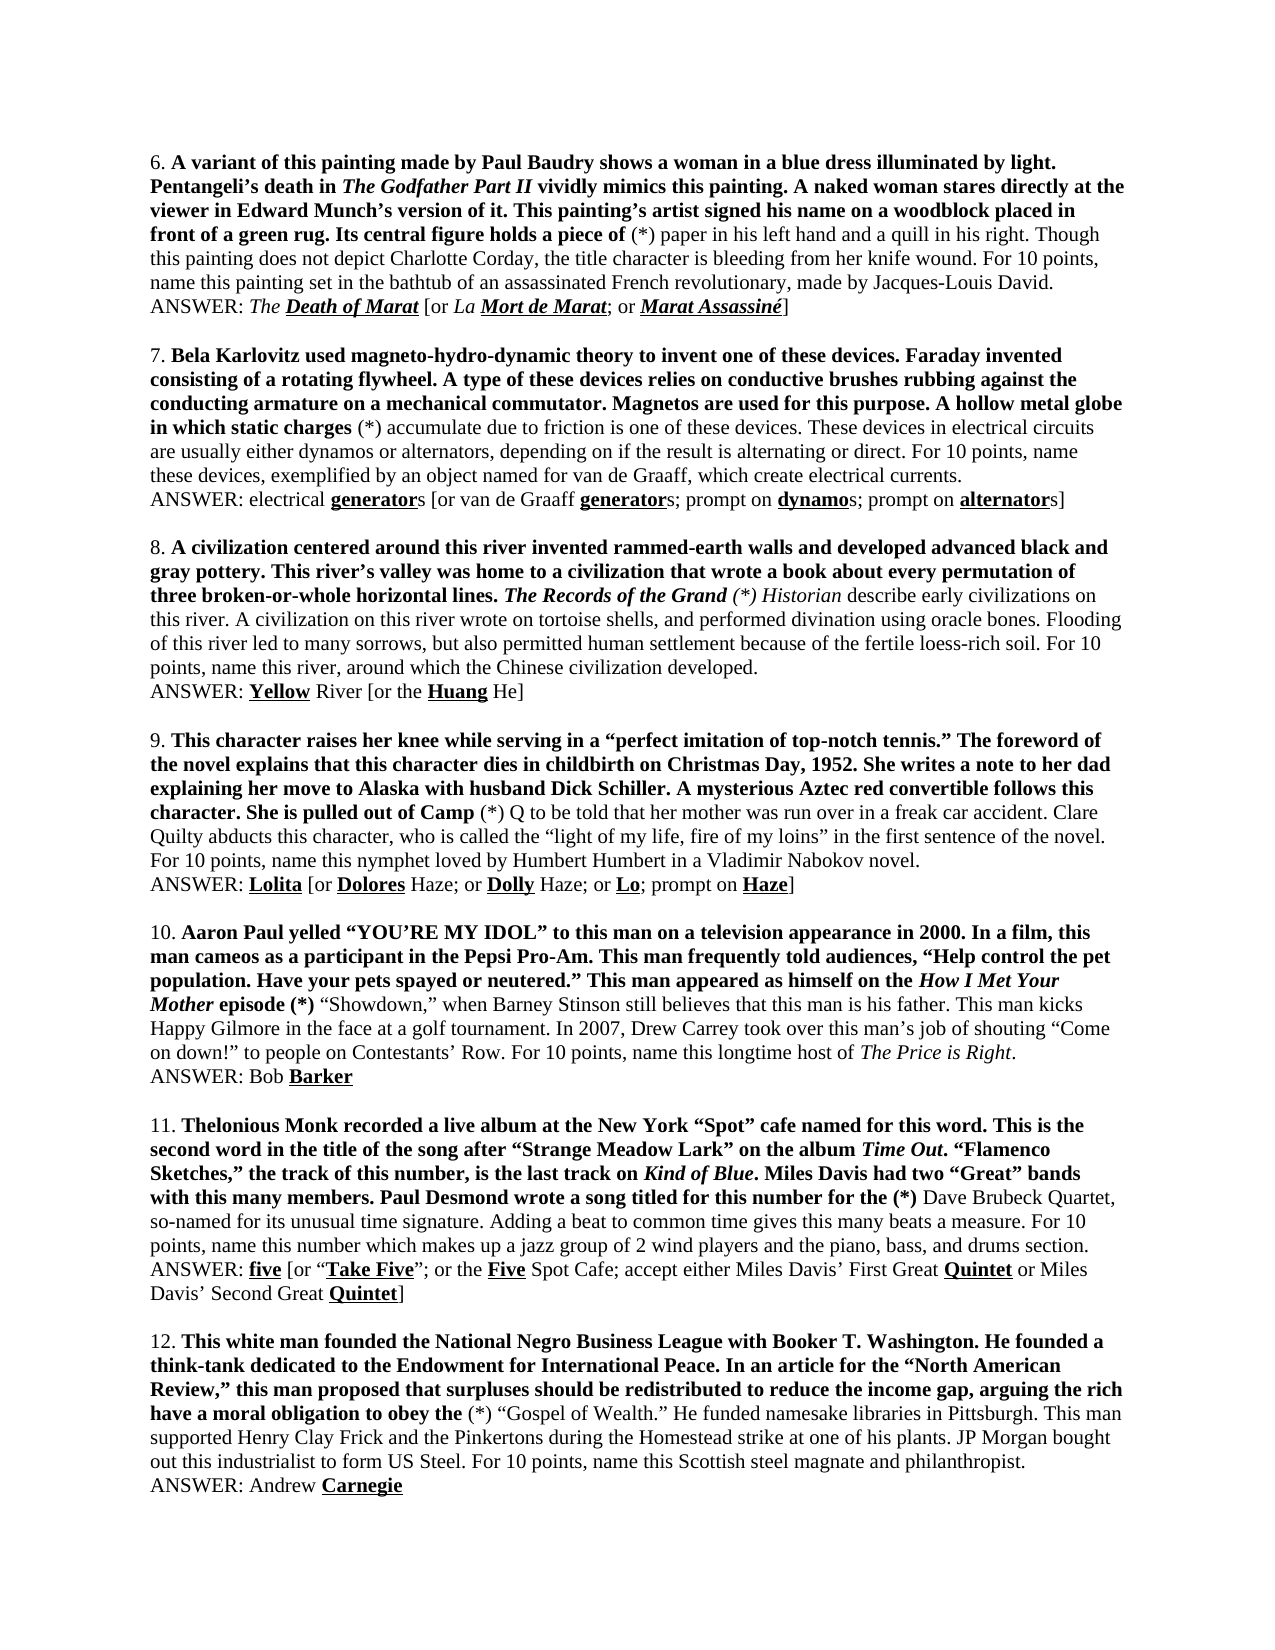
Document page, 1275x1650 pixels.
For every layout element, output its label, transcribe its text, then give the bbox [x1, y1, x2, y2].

text ANSWER: Yellow River [or the Huang He] [150, 679, 1125, 703]
text 9. This character raises her knee while serving in a “perfect imitation of top-notch tennis.” The foreword of the novel explains that this character dies in childbirth on Christmas Day, 1952. She writes a note to her dad explaining her move to Alaska with husband Dick Schiller. A mysterious Aztec red convertible follows this character. She is pulled out of Camp (*) Q to be told that her mother was run over in a freak car accident. Clare Quilty abducts this character, who is called the “light of my life, fire of my loins” in the first sentence of the novel. For 10 points, name this nymphet loved by Humbert Humbert in a Vladimir Nabokov novel. [150, 727, 1125, 872]
text 12. This white man founded the National Negro Business League with Booker T. Washington. He founded a think-tank dedicated to the Endowment for International Peace. In an article for the “North American Review,” this man proposed that surpluses should be redistributed to reduce the income gap, arguing the rich have a moral obligation to obey the (*) “Gospel of Wealth.” He funded namesake libraries in Pittsburgh. This man supported Henry Clay Frick and the Pinkertons during the Homestead strike at one of his plants. JP Morgan bought out this industrialist to form US Steel. For 10 points, name this Scottish steel magnate and philanthropist. [150, 1329, 1125, 1473]
text ANSWER: Andrew Carnegie [150, 1473, 1125, 1497]
text ANSWER: Lolita [or Dolores Haze; or Dolly Haze; or Lo; prompt on Haze] [150, 872, 1125, 896]
text 10. Aaron Paul yelled “YOU’RE MY IDOL” to this man on a television appearance in 2000. In a film, this man cameos as a participant in the Pepsi Pro-Am. This man frequently told audiences, “Help control the pet population. Have your pets spayed or neutered.” This man appeared as himself on the How I Met Your Mother episode (*) “Showdown,” when Barney Stinson still believes that this man is his father. This man kicks Happy Gilmore in the face at a golf tournament. In 2007, Drew Carrey took over this man’s job of shouting “Come on down!” to people on Contestants’ Row. For 10 points, name this longtime host of The Price is Right. [150, 920, 1125, 1064]
text ANSWER: five [or “Take Five”; or the Five Spot Cafe; accept either Miles Davis’ First Great Quintet or Miles Davis’ Second Great Quintet] [150, 1257, 1125, 1305]
text ANSWER: Bob Barker [150, 1064, 1125, 1088]
text 11. Thelonious Monk recorded a live album at the New York “Spot” cafe named for this word. This is the second word in the title of the song after “Strange Meadow Lark” on the album Time Out. “Flamenco Sketches,” the track of this number, is the last track on Kind of Blue. Miles Davis had two “Great” bands with this many members. Paul Desmond wrote a song titled for this number for the (*) Dave Brubeck Quartet, so-named for its unusual time signature. Adding a beat to common time gives this many beats a measure. For 10 points, name this number which makes up a jazz group of 2 wind players and the piano, bass, and drums section. [150, 1112, 1125, 1257]
text 7. Bela Karlovitz used magneto-hydro-dynamic theory to invent one of these devices. Faraday invented consisting of a rotating flywheel. A type of these devices relies on conductive brushes rubbing against the conducting armature on a mechanical commutator. Magnetos are used for this purpose. A hollow metal globe in which static charges (*) accumulate due to friction is one of these devices. These devices in electrical circuits are usually either dynamos or alternators, depending on if the result is alternating or direct. For 10 points, name these devices, exemplified by an object named for van de Graaff, which create electrical currents. [150, 342, 1125, 487]
text ANSWER: electrical generators [or van de Graaff generators; prompt on dynamos; prompt on alternators] [150, 487, 1125, 511]
text ANSWER: The Death of Marat [or La Mort de Marat; or Marat Assassiné] [150, 294, 1125, 318]
text 6. A variant of this painting made by Paul Baudry shows a woman in a blue dress illuminated by light. Pentangeli’s death in The Godfather Part II vividly mimics this painting. A naked woman stares directly at the viewer in Edward Munch’s version of it. This painting’s artist signed his name on a woodblock placed in front of a green rug. Its central figure holds a piece of (*) paper in his left hand and a quill in his right. Though this painting does not depict Charlotte Corday, the title character is bleeding from her knife wound. For 10 points, name this painting set in the bathtub of an assassinated French revolutionary, made by Jacques-Louis David. [150, 150, 1125, 294]
text 8. A civilization centered around this river invented rammed-earth walls and developed advanced black and gray pottery. This river’s valley was home to a civilization that wrote a book about every permutation of three broken-or-whole horizontal lines. The Records of the Grand (*) Historian describe early civilizations on this river. A civilization on this river wrote on tortoise shells, and performed divination using oracle bones. Flooding of this river led to many sorrows, but also permitted human settlement because of the fertile loess-rich soil. For 10 points, name this river, around which the Chinese civilization developed. [150, 535, 1125, 679]
